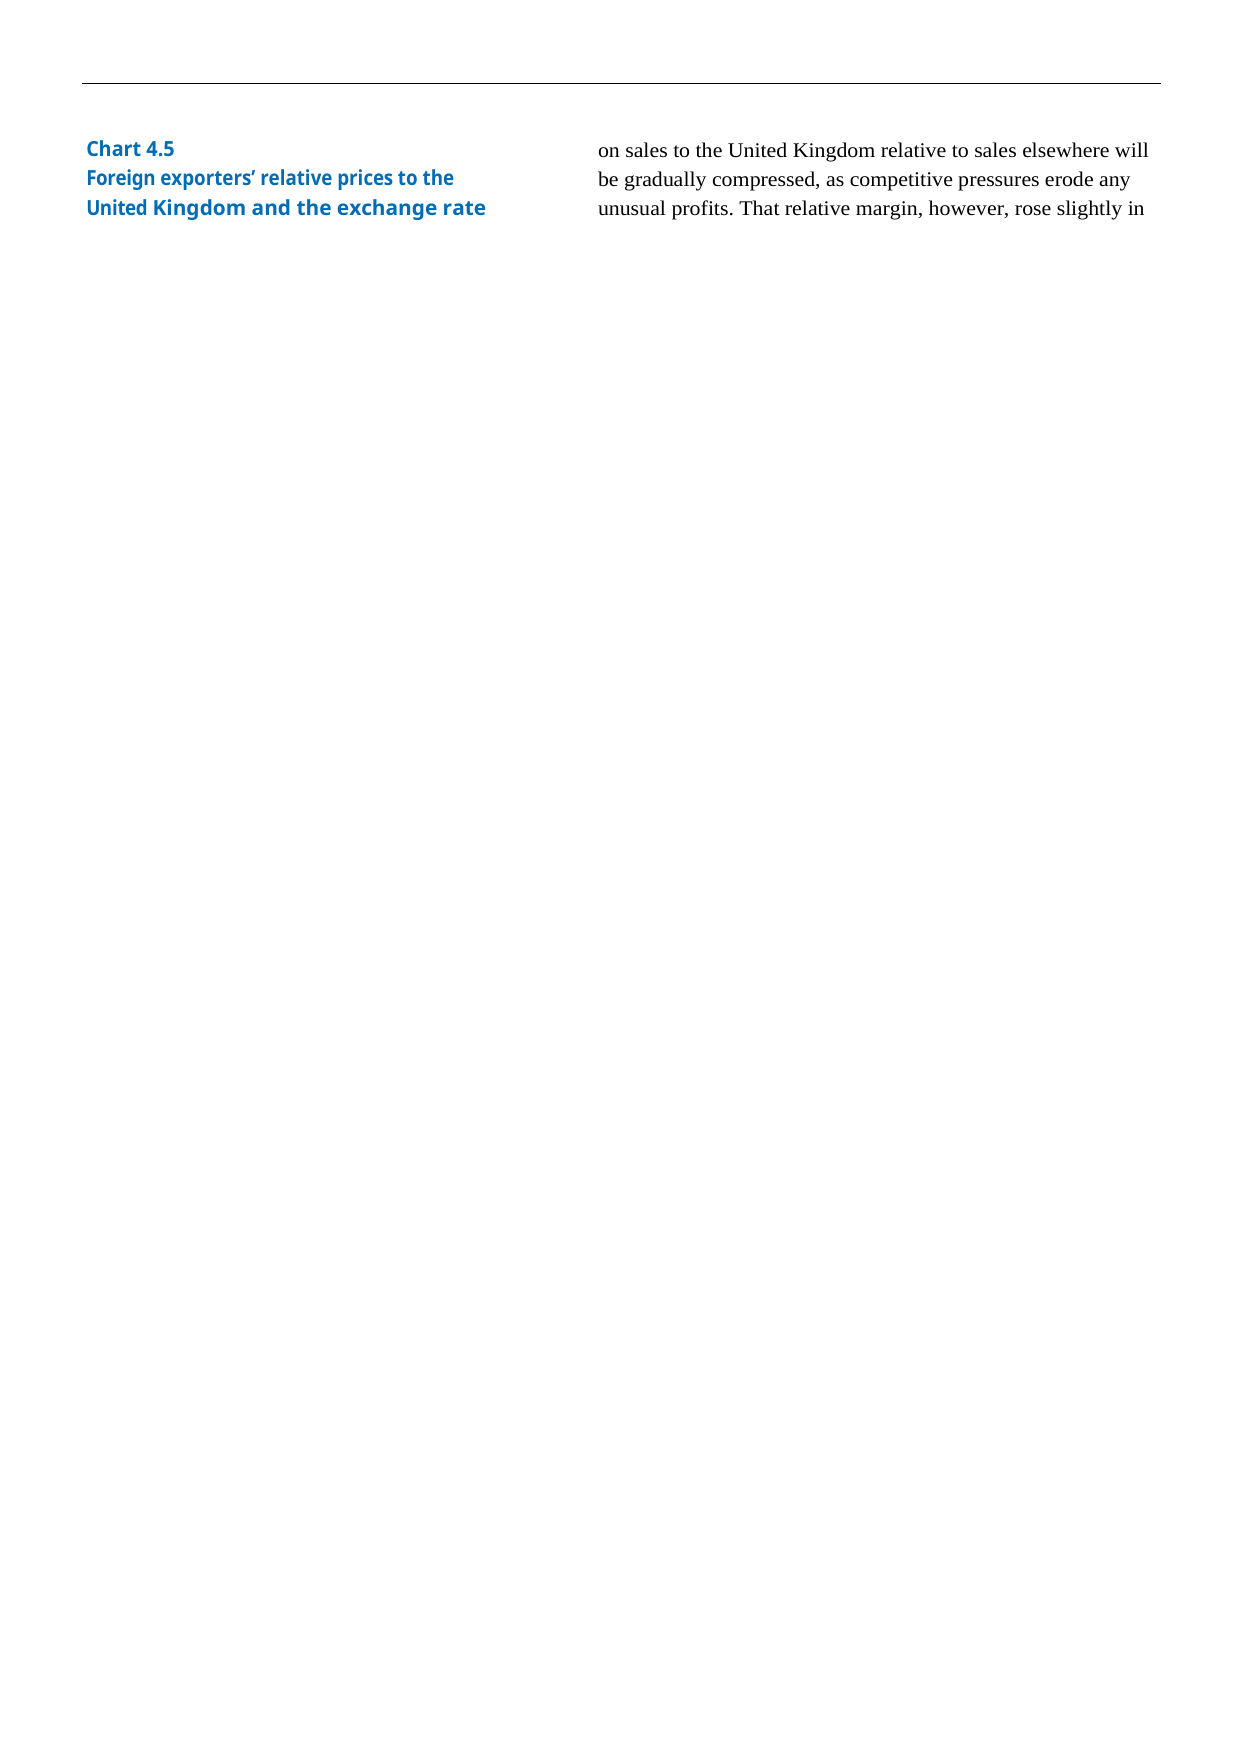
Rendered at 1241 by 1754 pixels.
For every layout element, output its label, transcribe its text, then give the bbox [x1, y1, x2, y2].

text Foreign exporters’ relative prices to the United Kingdom and the exchange rate [86, 163, 503, 221]
subtitle Chart 4.5 [86, 134, 503, 163]
text on sales to the United Kingdom relative to sales elsewhere will be gradually compressed, as competitive pressures erode any unusual profits. That relative margin, however, rose slightly in [598, 138, 1160, 220]
